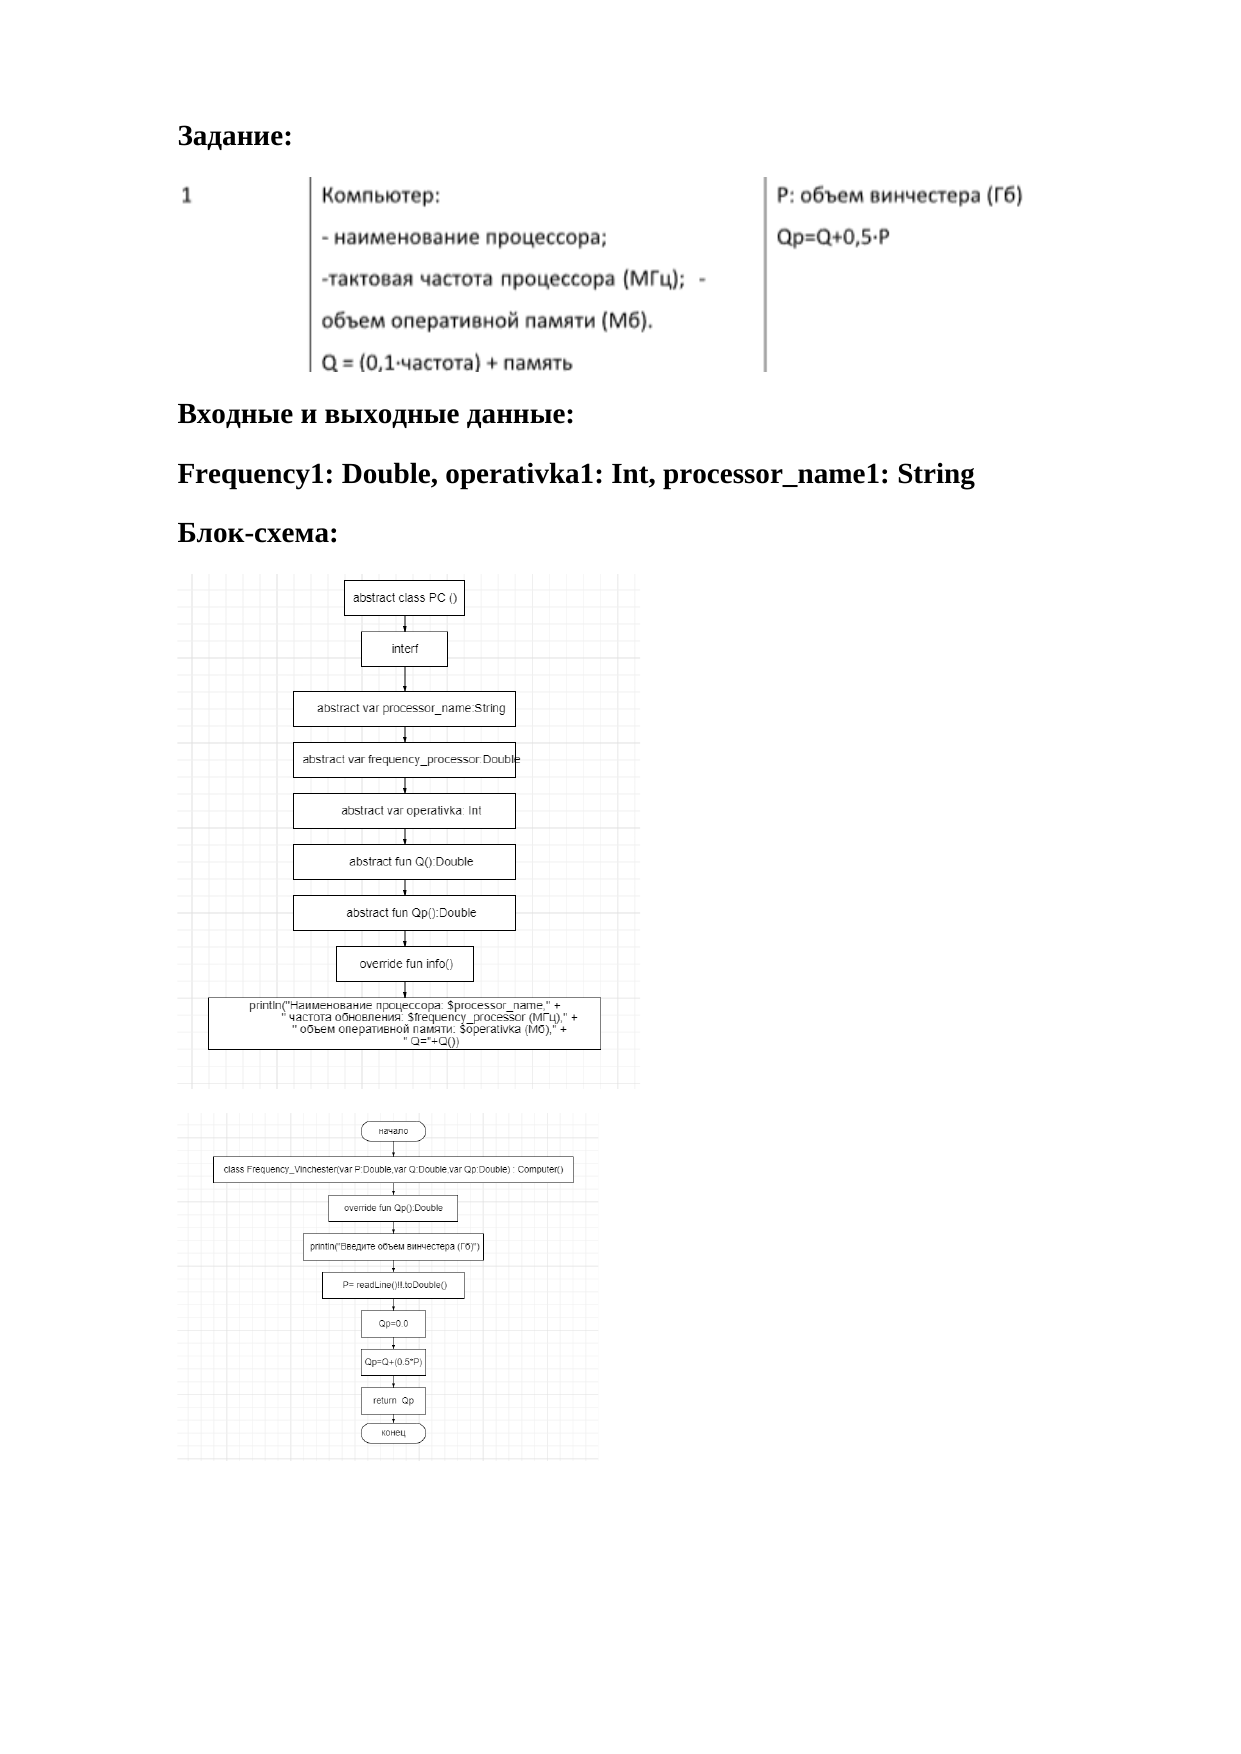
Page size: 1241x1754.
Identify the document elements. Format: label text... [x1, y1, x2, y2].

text Frequency1: Double, operativka1: Int, processor_name1: String [177, 456, 1152, 489]
picture [177, 1113, 599, 1461]
picture [177, 177, 1145, 372]
text Задание: [177, 118, 1152, 152]
text Входные и выходные данные: [177, 396, 1152, 430]
picture [177, 574, 641, 1089]
text Блок-схема: [177, 515, 1152, 549]
